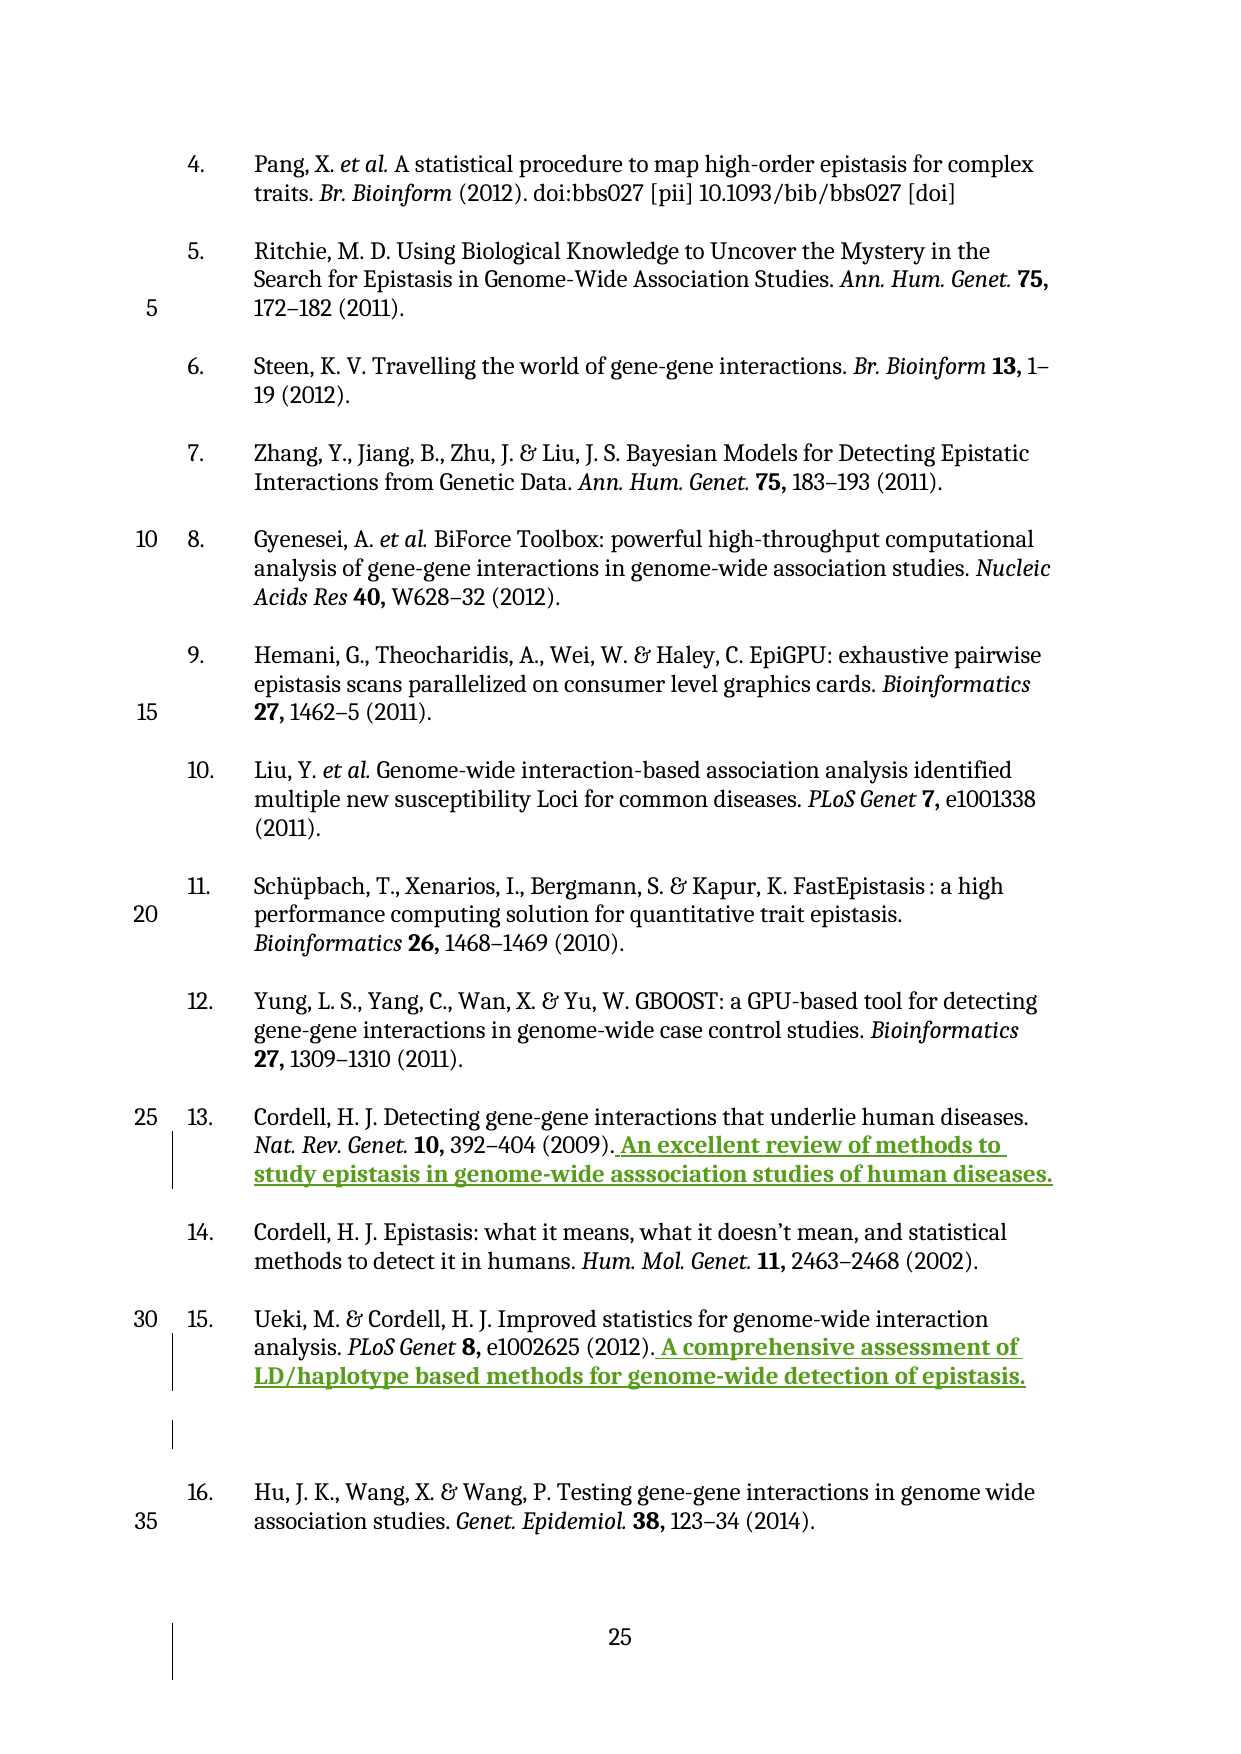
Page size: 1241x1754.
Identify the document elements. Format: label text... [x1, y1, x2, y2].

text 10. Liu, Y. et al. Genome-wide interaction-based association analysis identified multiple new susceptibility Loci for common diseases. PLoS Genet 7, e1001338 (2011). [187, 756, 1053, 842]
text 7. Zhang, Y., Jiang, B., Zhu, J. & Liu, J. S. Bayesian Models for Detecting Epistatic Interactions from Genetic Data. Ann. Hum. Genet. 75, 183–193 (2011). [187, 439, 1053, 496]
text 13. Cordell, H. J. Detecting gene-gene interactions that underlie human diseases. Nat. Rev. Genet. 10, 392–404 (2009). [187, 1102, 1053, 1189]
text 5. Ritchie, M. D. Using Biological Knowledge to Uncover the Mystery in the Search for Epistasis in Genome-Wide Association Studies. Ann. Hum. Genet. 75, 172–182 (2011). [187, 237, 1053, 323]
text 14. Cordell, H. J. Epistasis: what it means, what it doesn’t mean, and statistical methods to detect it in humans. Hum. Mol. Genet. 11, 2463–2468 (2002). [187, 1218, 1053, 1275]
text 6. Steen, K. V. Travelling the world of gene-gene interactions. Br. Bioinform 13, 1–19 (2012). [187, 352, 1053, 409]
text 11. Schüpbach, T., Xenarios, I., Bergmann, S. & Kapur, K. FastEpistasis : a high performance computing solution for quantitative trait epistasis. Bioinformatics 26, 1468–1469 (2010). [187, 872, 1053, 958]
text 9. Hemani, G., Theocharidis, A., Wei, W. & Haley, C. EpiGPU: exhaustive pairwise epistasis scans parallelized on consumer level graphics cards. Bioinformatics 27, 1462–5 (2011). [187, 641, 1053, 727]
text 15. Ueki, M. & Cordell, H. J. Improved statistics for genome-wide interaction analysis. PLoS Genet 8, e1002625 (2012). [187, 1304, 1053, 1391]
text 16. Hu, J. K., Wang, X. & Wang, P. Testing gene-gene interactions in genome wide association studies. Genet. Epidemiol. 38, 123–34 (2014). [187, 1478, 1053, 1535]
text 4. Pang, X. et al. A statistical procedure to map high-order epistasis for complex traits. Br. Bioinform (2012). doi:bbs027 [pii] 10.1093/bib/bbs027 [doi] [187, 150, 1053, 207]
text 8. Gyenesei, A. et al. BiForce Toolbox: powerful high-throughput computational analysis of gene-gene interactions in genome-wide association studies. Nucleic Acids Res 40, W628–32 (2012). [187, 525, 1053, 612]
text 12. Yung, L. S., Yang, C., Wan, X. & Yu, W. GBOOST: a GPU-based tool for detecting gene-gene interactions in genome-wide case control studies. Bioinformatics 27, 1309–1310 (2011). [187, 987, 1053, 1073]
